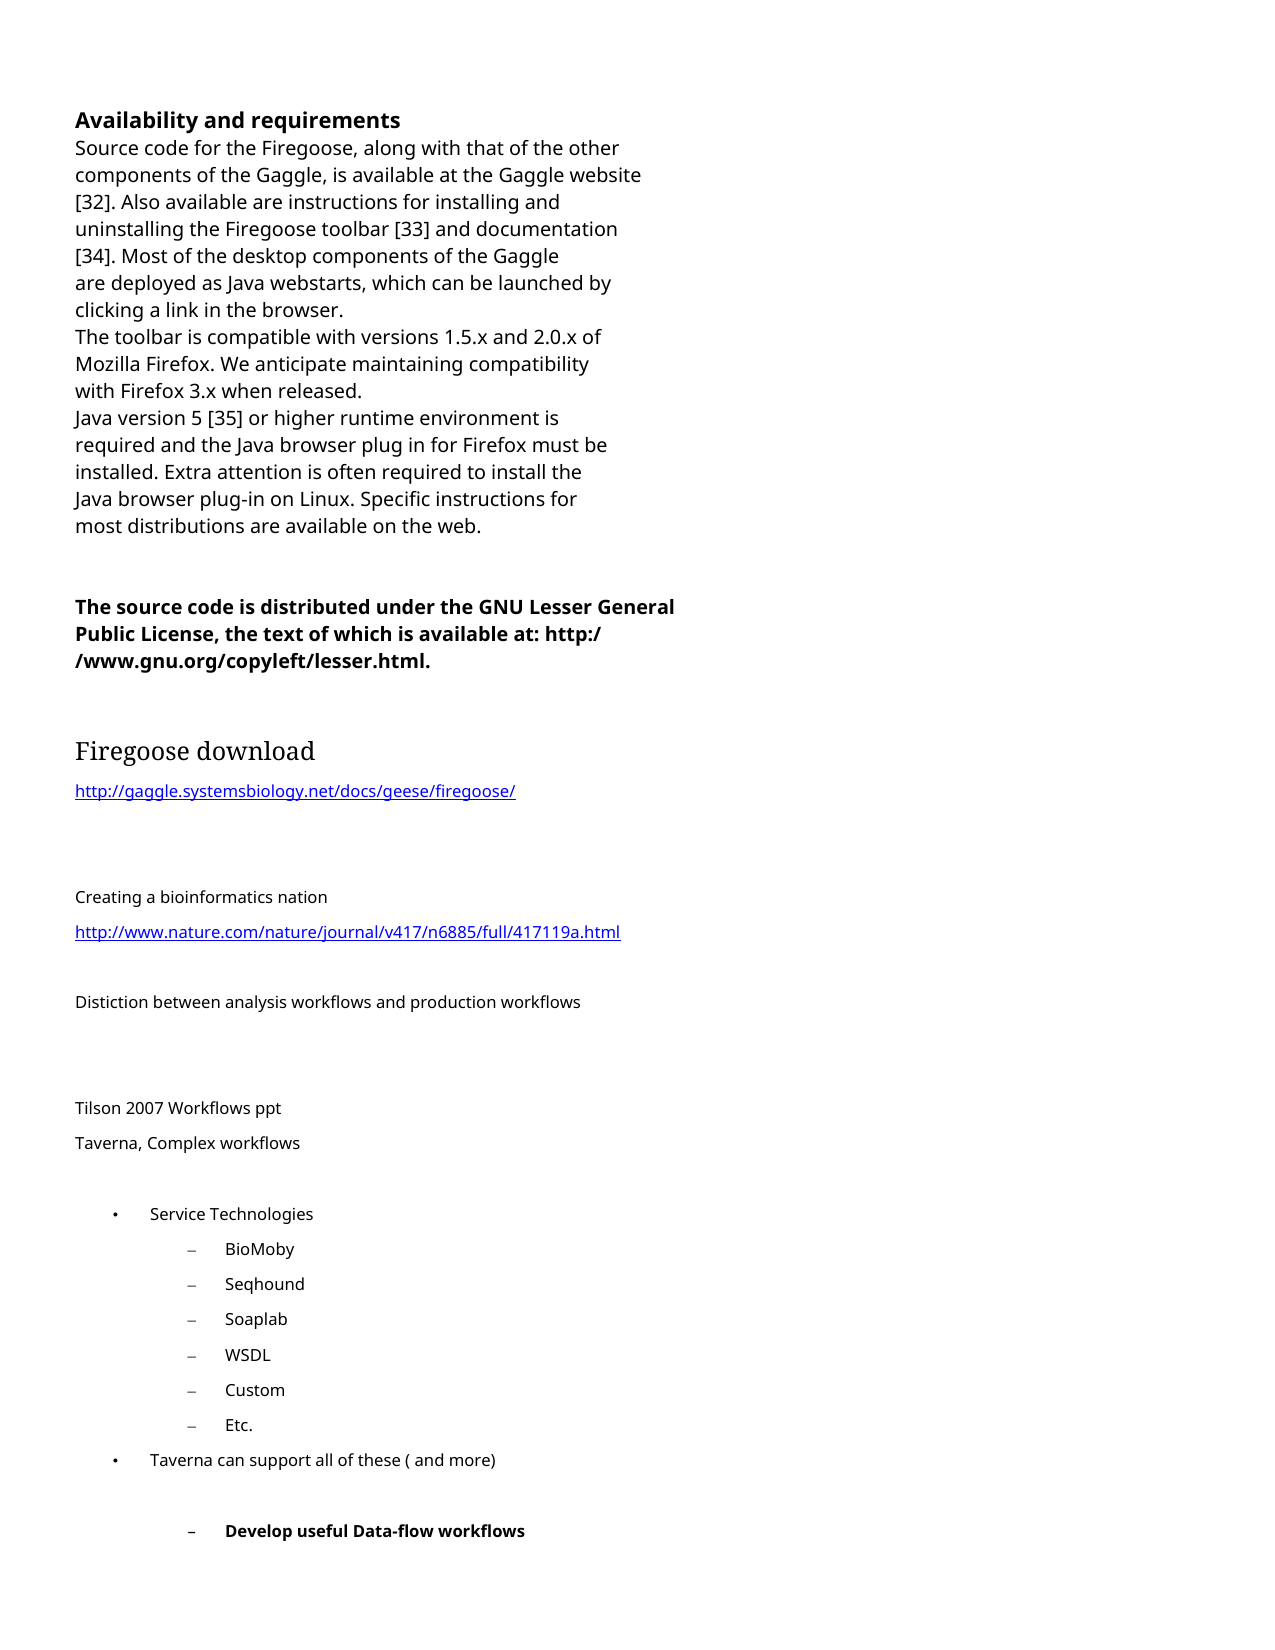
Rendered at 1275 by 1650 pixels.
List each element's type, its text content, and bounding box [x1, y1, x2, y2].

text uninstalling the Firegoose toolbar [33] and documentation [75, 216, 1200, 242]
text are deployed as Java webstarts, which can be launched by [75, 269, 1200, 296]
text most distributions are available on the web. [75, 512, 1200, 539]
text components of the Gaggle, is available at the Gaggle website [75, 162, 1200, 188]
list Etc. [187, 1413, 1200, 1436]
text Firegoose download [75, 733, 1200, 767]
text Mozilla Firefox. We anticipate maintaining compatibility [75, 350, 1200, 377]
text Distiction between analysis workflows and production workflows [75, 991, 1200, 1014]
text The toolbar is compatible with versions 1.5.x and 2.0.x of [75, 323, 1200, 350]
text The source code is distributed under the GNU Lesser General [75, 593, 1200, 620]
text /www.gnu.org/copyleft/lesser.html. [75, 647, 1200, 674]
list Soaplab [187, 1308, 1200, 1331]
text clicking a link in the browser. [75, 296, 1200, 323]
list Develop useful Data-flow workflows [187, 1519, 1200, 1542]
text [32]. Also available are instructions for installing and [75, 188, 1200, 216]
text Java browser plug-in on Linux. Specific instructions for [75, 485, 1200, 512]
list WSDL [187, 1343, 1200, 1366]
list Seqhound [187, 1273, 1200, 1295]
text Tilson 2007 Workflows ppt [75, 1097, 1200, 1119]
text required and the Java browser plug in for Firefox must be [75, 431, 1200, 458]
list Taverna can support all of these ( and more) [112, 1449, 1200, 1471]
text installed. Extra attention is often required to install the [75, 458, 1200, 485]
text Source code for the Firegoose, along with that of the other [75, 134, 1200, 162]
text Public License, the text of which is available at: http:/ [75, 620, 1200, 647]
text with Firefox 3.x when released. [75, 377, 1200, 404]
text Availability and requirements [75, 105, 1200, 134]
text Java version 5 [35] or higher runtime environment is [75, 404, 1200, 431]
text Taverna, Complex workflows [75, 1132, 1200, 1154]
text http://www.nature.com/nature/journal/v417/n6885/full/417119a.html [75, 921, 1200, 943]
list Service Technologies [112, 1202, 1200, 1225]
list BioMoby [187, 1237, 1200, 1260]
text http://gaggle.systemsbiology.net/docs/geese/firegoose/ [75, 780, 1200, 802]
list Custom [187, 1378, 1200, 1401]
text [34]. Most of the desktop components of the Gaggle [75, 242, 1200, 269]
text Creating a bioinformatics nation [75, 885, 1200, 908]
